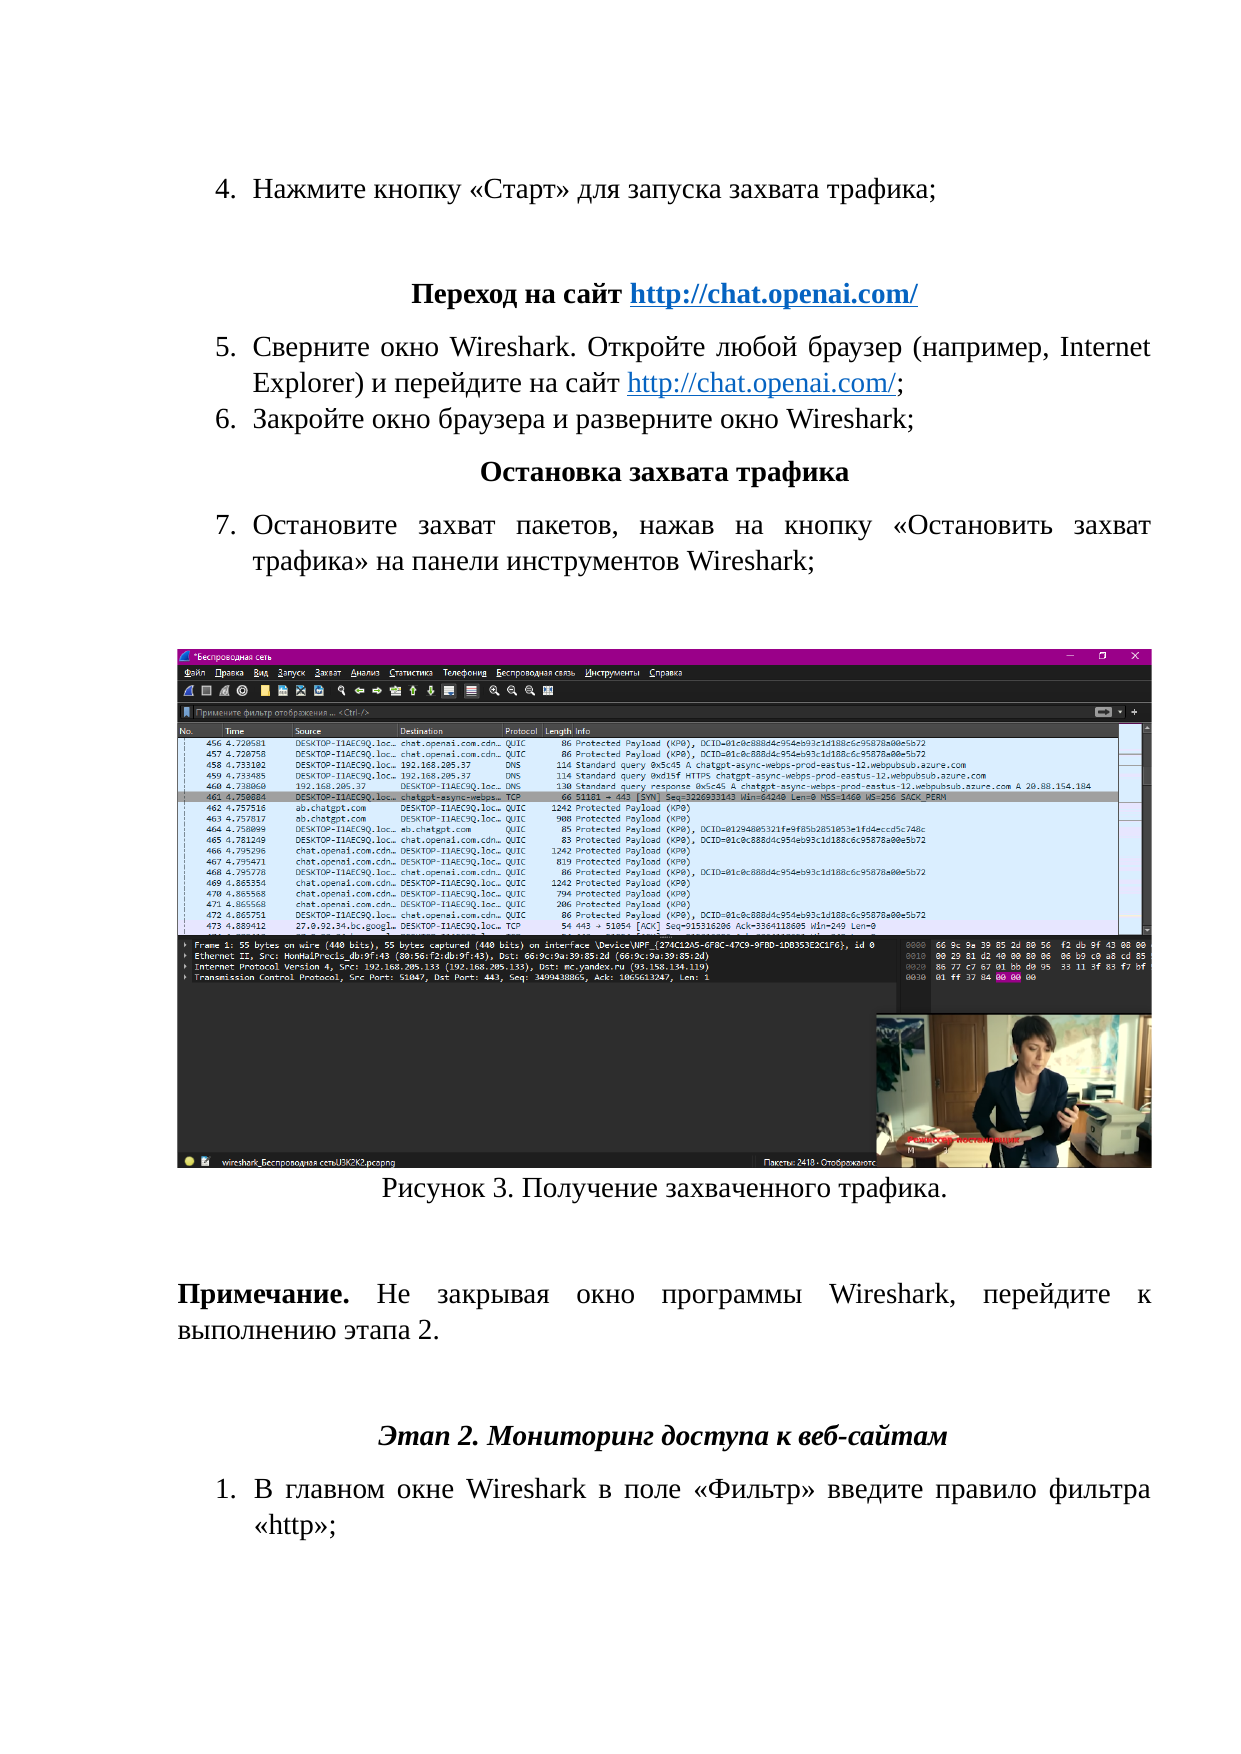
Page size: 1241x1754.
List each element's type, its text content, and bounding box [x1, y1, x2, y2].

list В главном окне Wireshark в поле «Фильтр» введите правило фильтра «http»; [215, 1471, 1152, 1541]
text Рисунок 3. Получение захваченного трафика. [177, 1168, 1152, 1204]
text Этап 2. Мониторинг доступа к веб-сайтам [177, 1418, 1152, 1452]
text Примечание. Не закрывая окно программы Wireshark, перейдите к выполнению этапа 2. [177, 1276, 1152, 1346]
list Остановите захват пакетов, нажав на кнопку «Остановить захват трафика» на панели инструментов Wireshark; [215, 507, 1152, 577]
text Остановка захвата трафика [177, 454, 1152, 488]
list Нажмите кнопку «Старт» для запуска захвата трафика; [215, 171, 1152, 204]
list Закройте окно браузера и разверните окно Wireshark; [215, 402, 1152, 435]
picture [177, 649, 1152, 1168]
text Переход на сайт http://chat.openai.com/ [177, 277, 1152, 310]
list Сверните окно Wireshark. Откройте любой браузер (например, Internet Explorer) и перейдите на сайт http://chat.openai.com/; [215, 329, 1152, 399]
